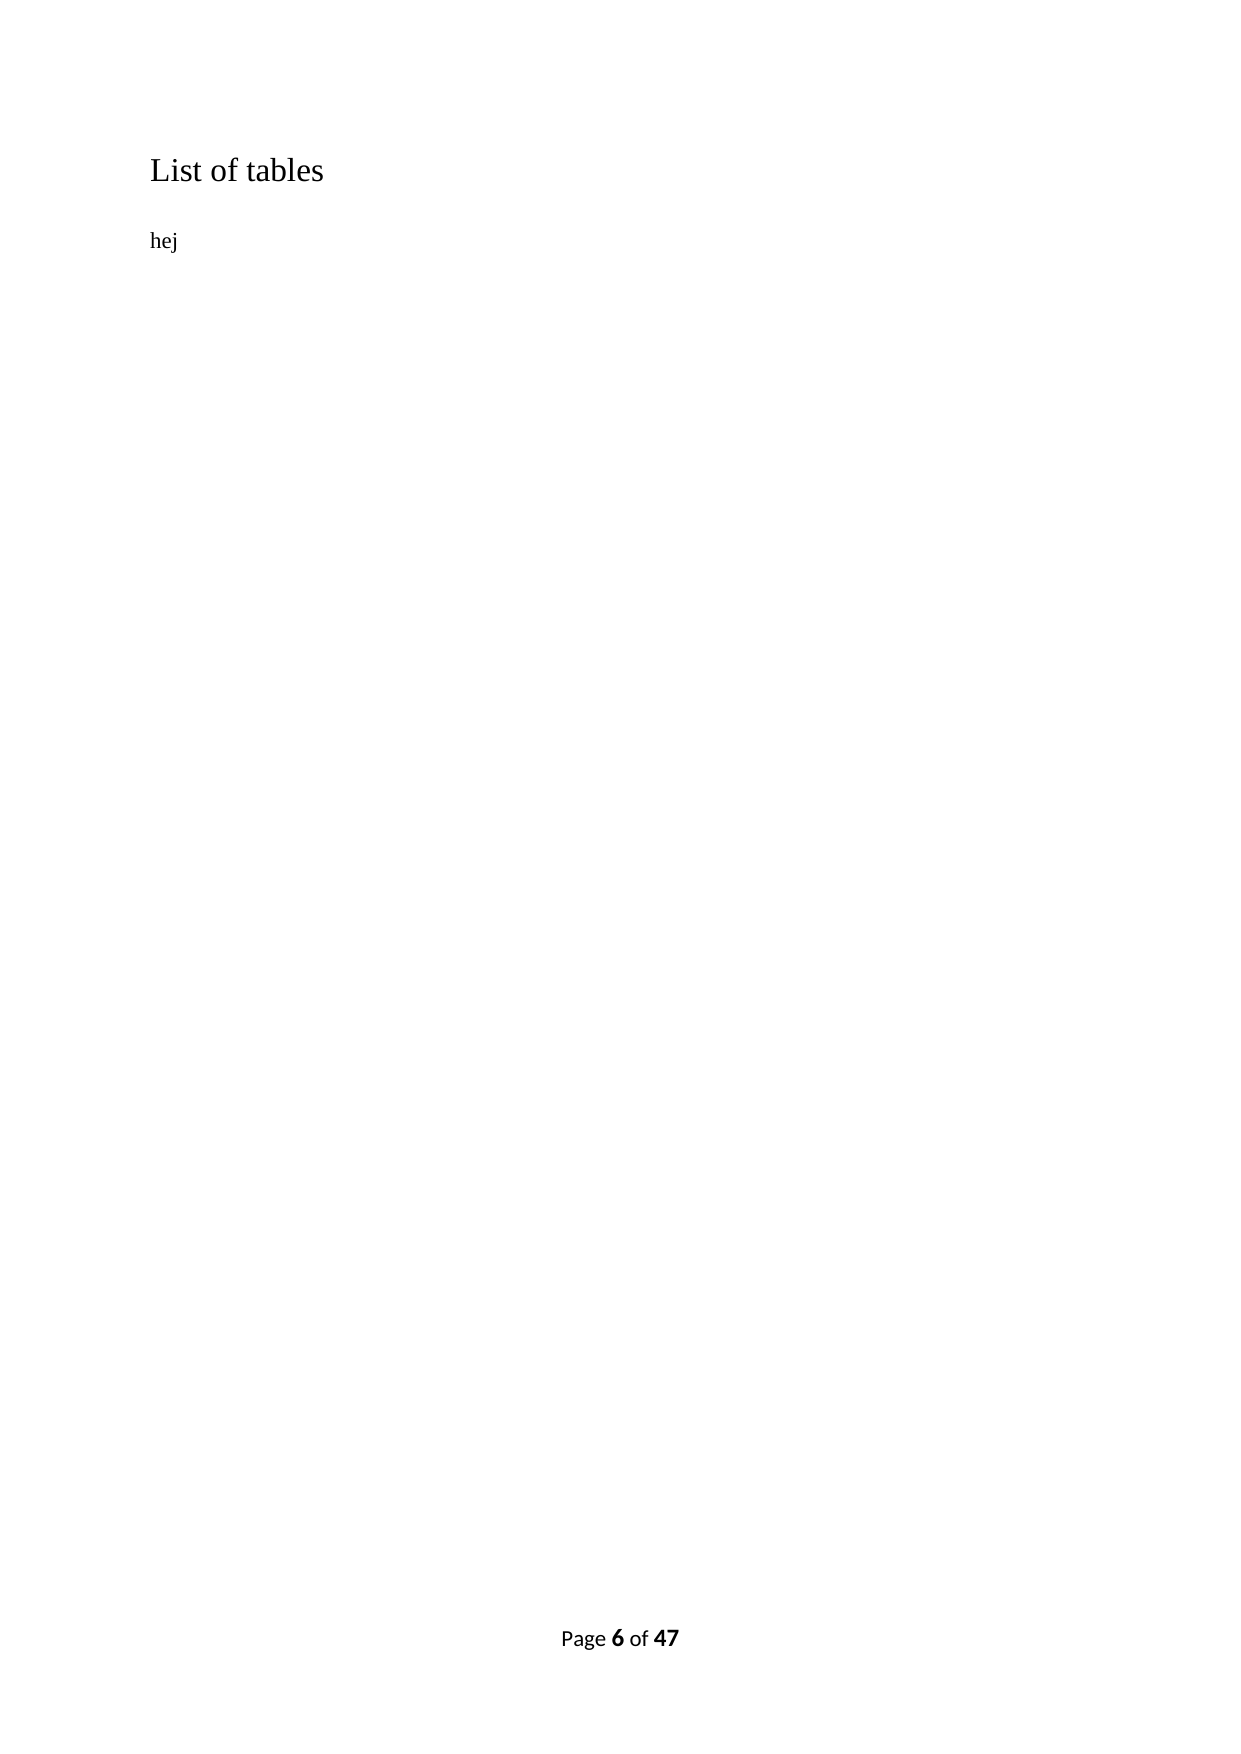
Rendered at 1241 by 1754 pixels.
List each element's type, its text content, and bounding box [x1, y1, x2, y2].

text hej [150, 227, 1090, 253]
subtitle List of tables [150, 150, 1090, 188]
